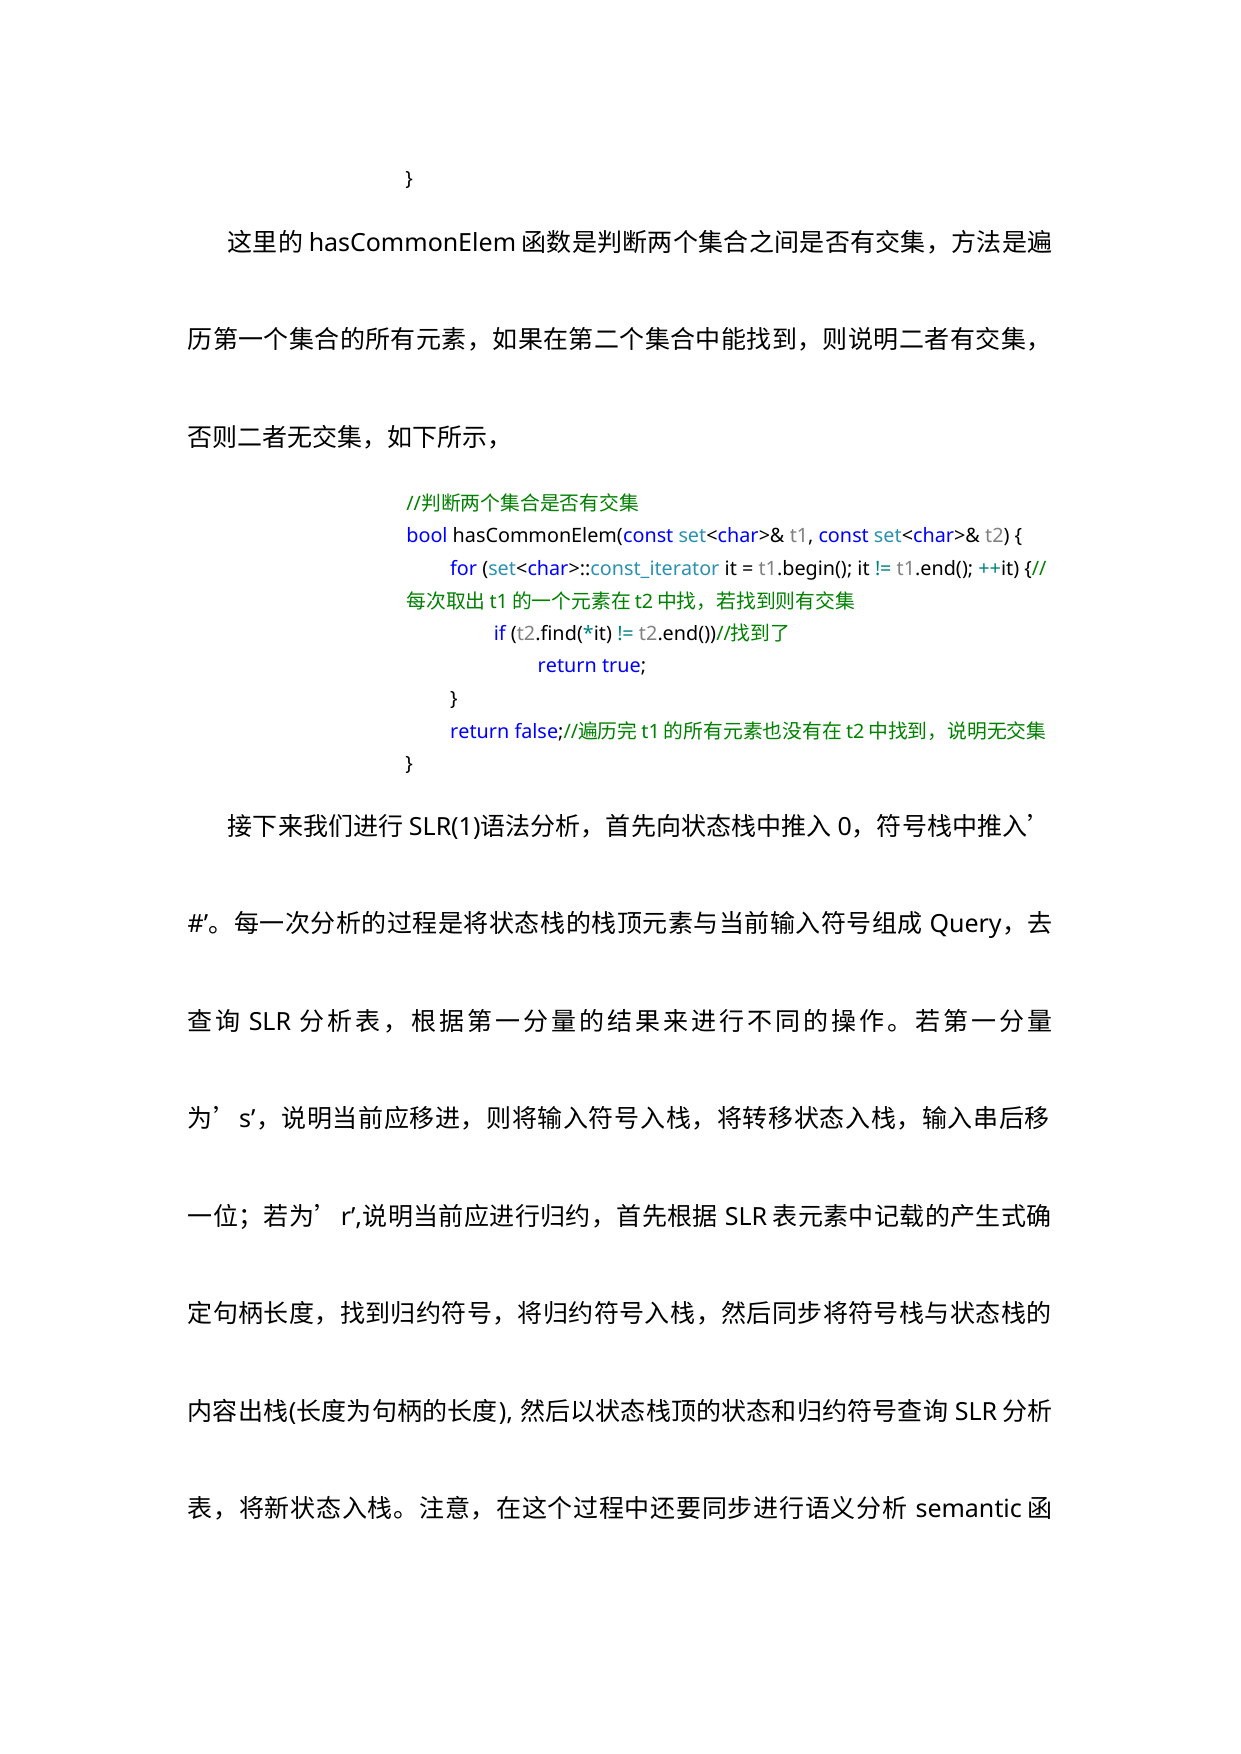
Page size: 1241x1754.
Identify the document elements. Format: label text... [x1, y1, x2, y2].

text return false;//遍历完t1的所有元素也没有在t2中找到，说明无交集 [406, 713, 1053, 746]
text } [406, 681, 1053, 713]
text } [187, 162, 1053, 194]
text 这里的hasCommonElem函数是判断两个集合之间是否有交集，方法是遍历第一个集合的所有元素，如果在第二个集合中能找到，则说明二者有交集，否则二者无交集，如下所示， [187, 208, 1053, 468]
text if (t2.find(*it) != t2.end())//找到了 [406, 616, 1053, 648]
text //判断两个集合是否有交集 [406, 486, 1053, 518]
text bool hasCommonElem(const set<char>& t1, const set<char>& t2) { [406, 518, 1053, 551]
text } [187, 746, 1053, 778]
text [187, 792, 1053, 1539]
text return true; [406, 648, 1053, 681]
text for (set<char>::const_iterator it = t1.begin(); it != t1.end(); ++it) {//每次取出t1的一个元素在t2中找，若找到则有交集 [406, 551, 1053, 616]
